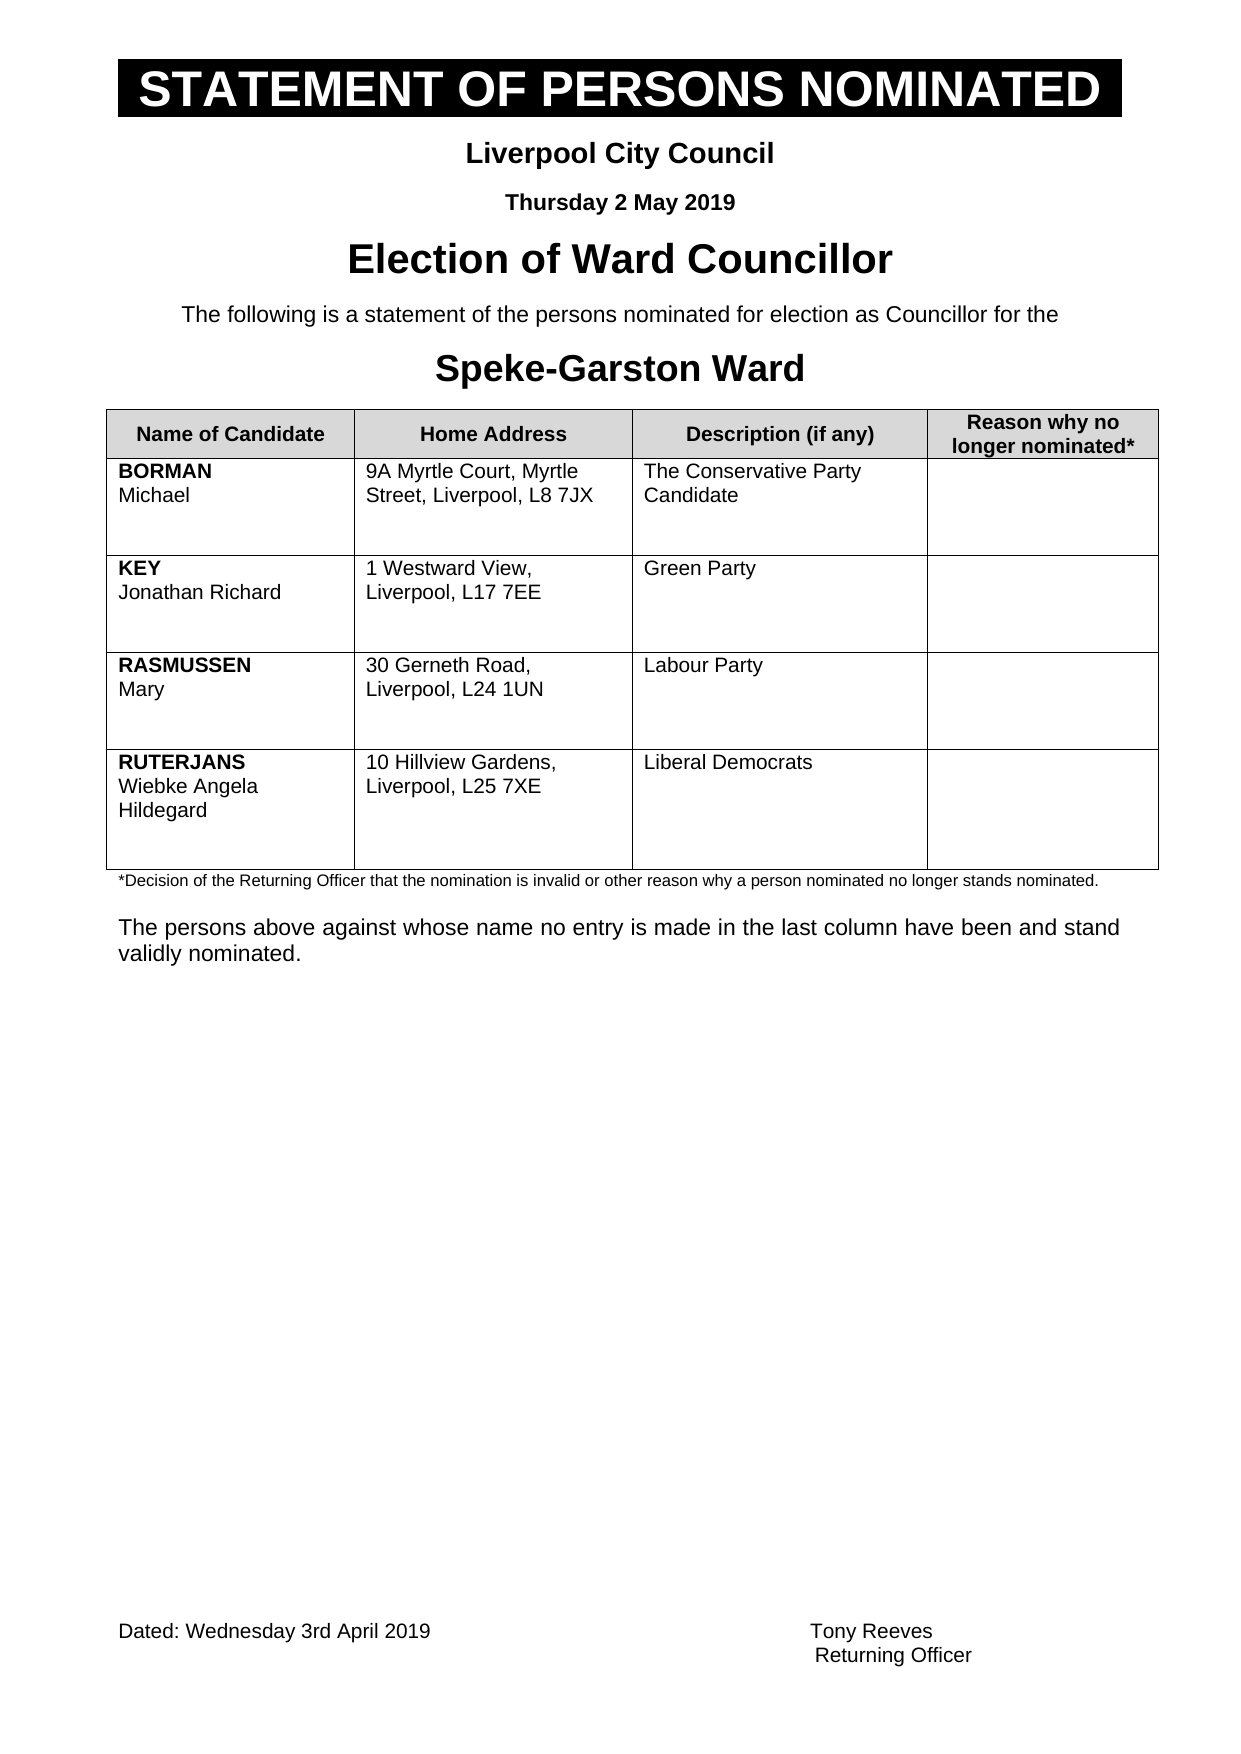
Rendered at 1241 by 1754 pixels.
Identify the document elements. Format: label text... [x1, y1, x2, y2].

table_header Reason why no longer nominated* [928, 410, 1158, 458]
table_cell [928, 556, 1158, 652]
table_cell 1 Westward View, Liverpool, L17 7EE [355, 556, 632, 652]
table_cell The Conservative Party Candidate [633, 459, 927, 555]
table_cell RASMUSSEN Mary [107, 653, 354, 748]
table_cell KEY Jonathan Richard [107, 556, 354, 652]
table_cell Green Party [633, 556, 927, 652]
text Liverpool City Council [118, 136, 1122, 169]
text Speke-Garston Ward [118, 347, 1122, 390]
text Election of Ward Councillor [118, 234, 1122, 282]
table_cell Labour Party [633, 653, 927, 748]
table_header Name of Candidate [107, 410, 354, 458]
text *Decision of the Returning Officer that the nomination is invalid or other reason why a person nominated no longer stands nominated. [118, 870, 1122, 889]
table_cell RUTERJANS Wiebke Angela Hildegard [107, 750, 354, 869]
table_cell [928, 653, 1158, 748]
text The persons above against whose name no entry is made in the last column have been and stand validly nominated. [118, 913, 1122, 966]
table_cell [928, 459, 1158, 555]
table_header Home Address [355, 410, 632, 458]
text The following is a statement of the persons nominated for election as Councillor for the [118, 301, 1122, 327]
text Thursday 2 May 2019 [118, 188, 1122, 215]
table_cell 30 Gerneth Road, Liverpool, L24 1UN [355, 653, 632, 748]
text STATEMENT OF PERSONS NOMINATED [118, 59, 1122, 117]
table_cell BORMAN Michael [107, 459, 354, 555]
table_cell 10 Hillview Gardens, Liverpool, L25 7XE [355, 750, 632, 869]
table_cell 9A Myrtle Court, Myrtle Street, Liverpool, L8 7JX [355, 459, 632, 555]
table_header Description (if any) [633, 410, 927, 458]
table_cell Liberal Democrats [633, 750, 927, 869]
table_cell [928, 750, 1158, 869]
